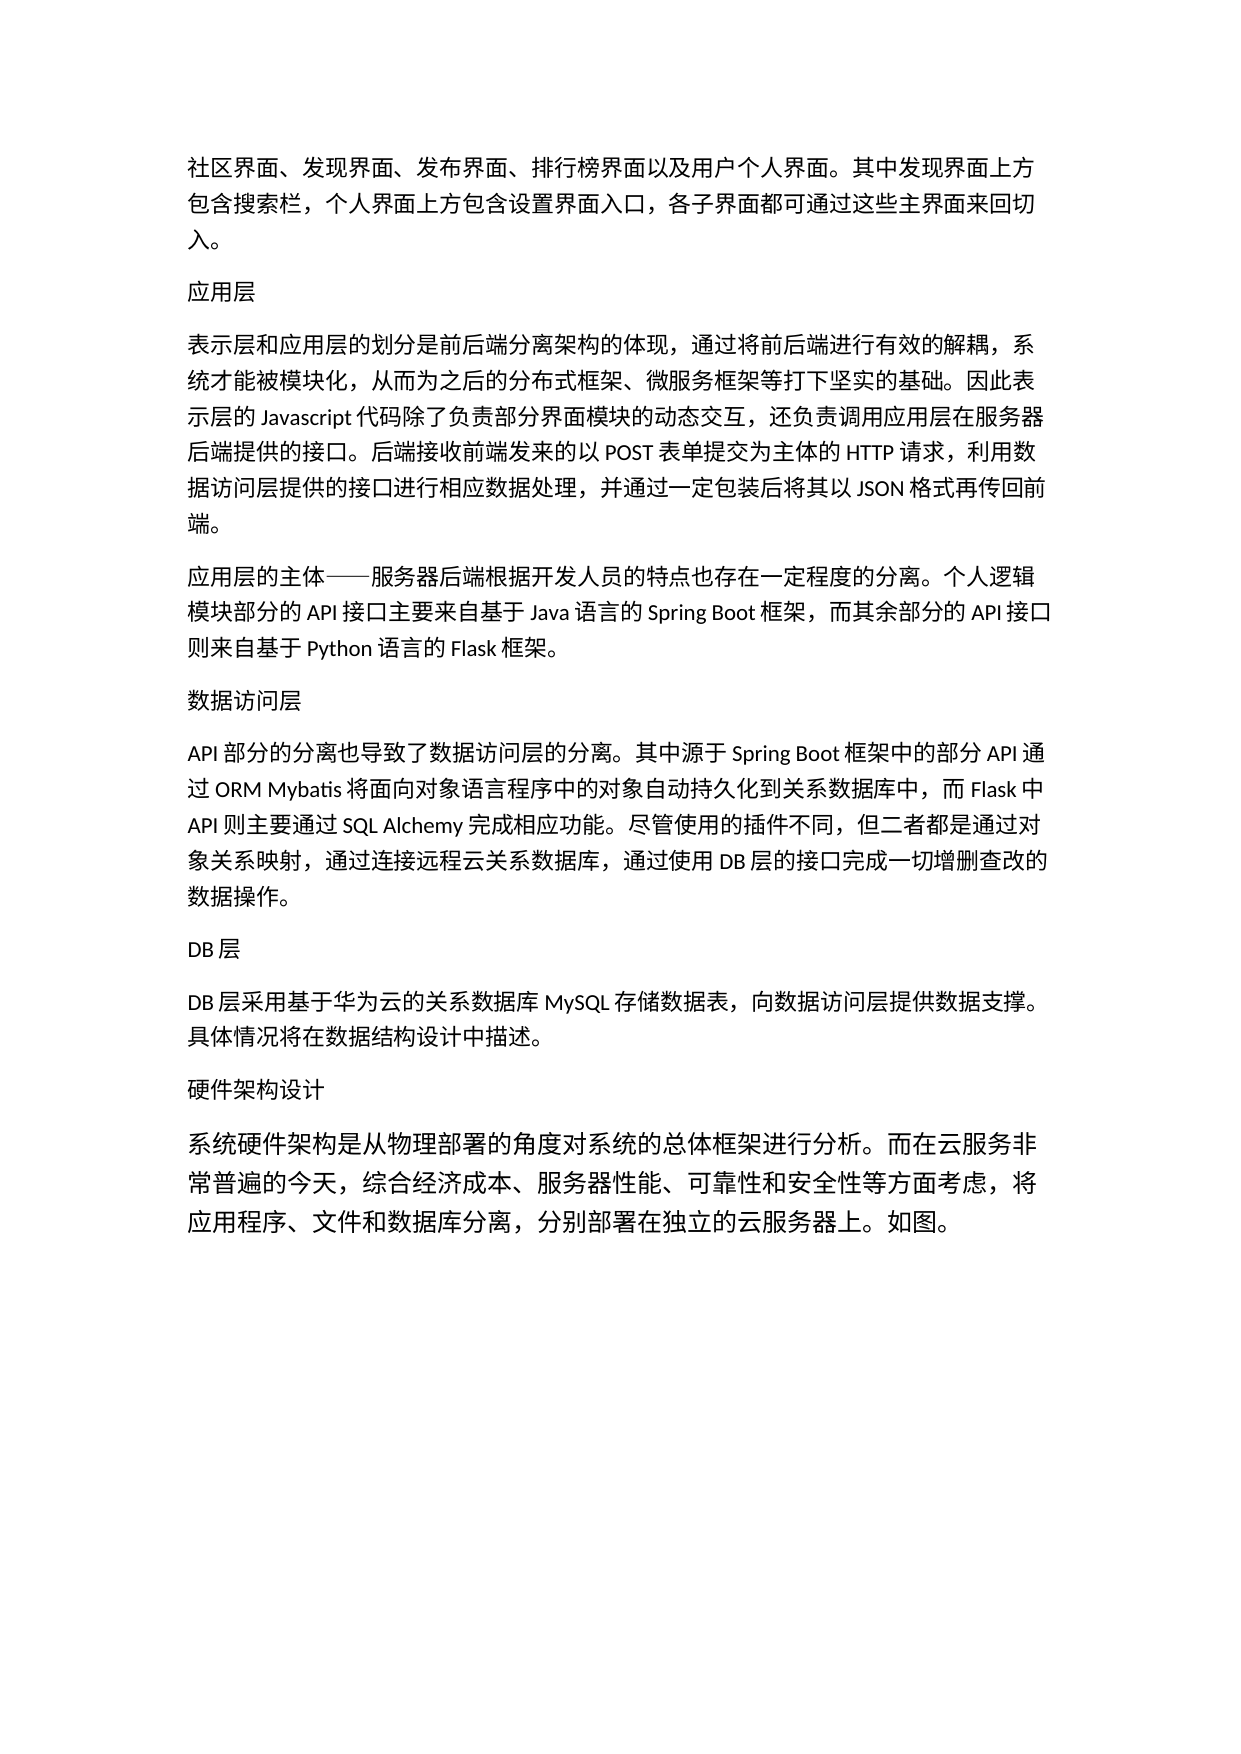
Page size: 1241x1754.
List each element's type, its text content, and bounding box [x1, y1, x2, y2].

text 系统硬件架构是从物理部署的角度对系统的总体框架进行分析。而在云服务非常普遍的今天，综合经济成本、服务器性能、可靠性和安全性等方面考虑，将应用程序、文件和数据库分离，分别部署在独立的云服务器上。如图。 [187, 1124, 1053, 1238]
text DB层 [187, 931, 1053, 964]
text 应用层的主体——服务器后端根据开发人员的特点也存在一定程度的分离。个人逻辑模块部分的API接口主要来自基于Java语言的Spring Boot框架，而其余部分的API接口则来自基于Python语言的Flask框架。 [187, 558, 1053, 663]
text 数据访问层 [187, 682, 1053, 716]
text 应用层 [187, 274, 1053, 307]
text DB层采用基于华为云的关系数据库MySQL存储数据表，向数据访问层提供数据支撑。具体情况将在数据结构设计中描述。 [187, 983, 1053, 1052]
text 硬件架构设计 [187, 1072, 1053, 1105]
text 表示层和应用层的划分是前后端分离架构的体现，通过将前后端进行有效的解耦，系统才能被模块化，从而为之后的分布式框架、微服务框架等打下坚实的基础。因此表示层的Javascript代码除了负责部分界面模块的动态交互，还负责调用应用层在服务器后端提供的接口。后端接收前端发来的以POST表单提交为主体的HTTP请求，利用数据访问层提供的接口进行相应数据处理，并通过一定包装后将其以JSON格式再传回前端。 [187, 327, 1053, 539]
text API部分的分离也导致了数据访问层的分离。其中源于Spring Boot框架中的部分API通过ORM Mybatis将面向对象语言程序中的对象自动持久化到关系数据库中，而 Flask中API则主要通过SQL Alchemy完成相应功能。尽管使用的插件不同，但二者都是通过对象关系映射，通过连接远程云关系数据库，通过使用DB层的接口完成一切增删查改的数据操作。 [187, 735, 1053, 912]
